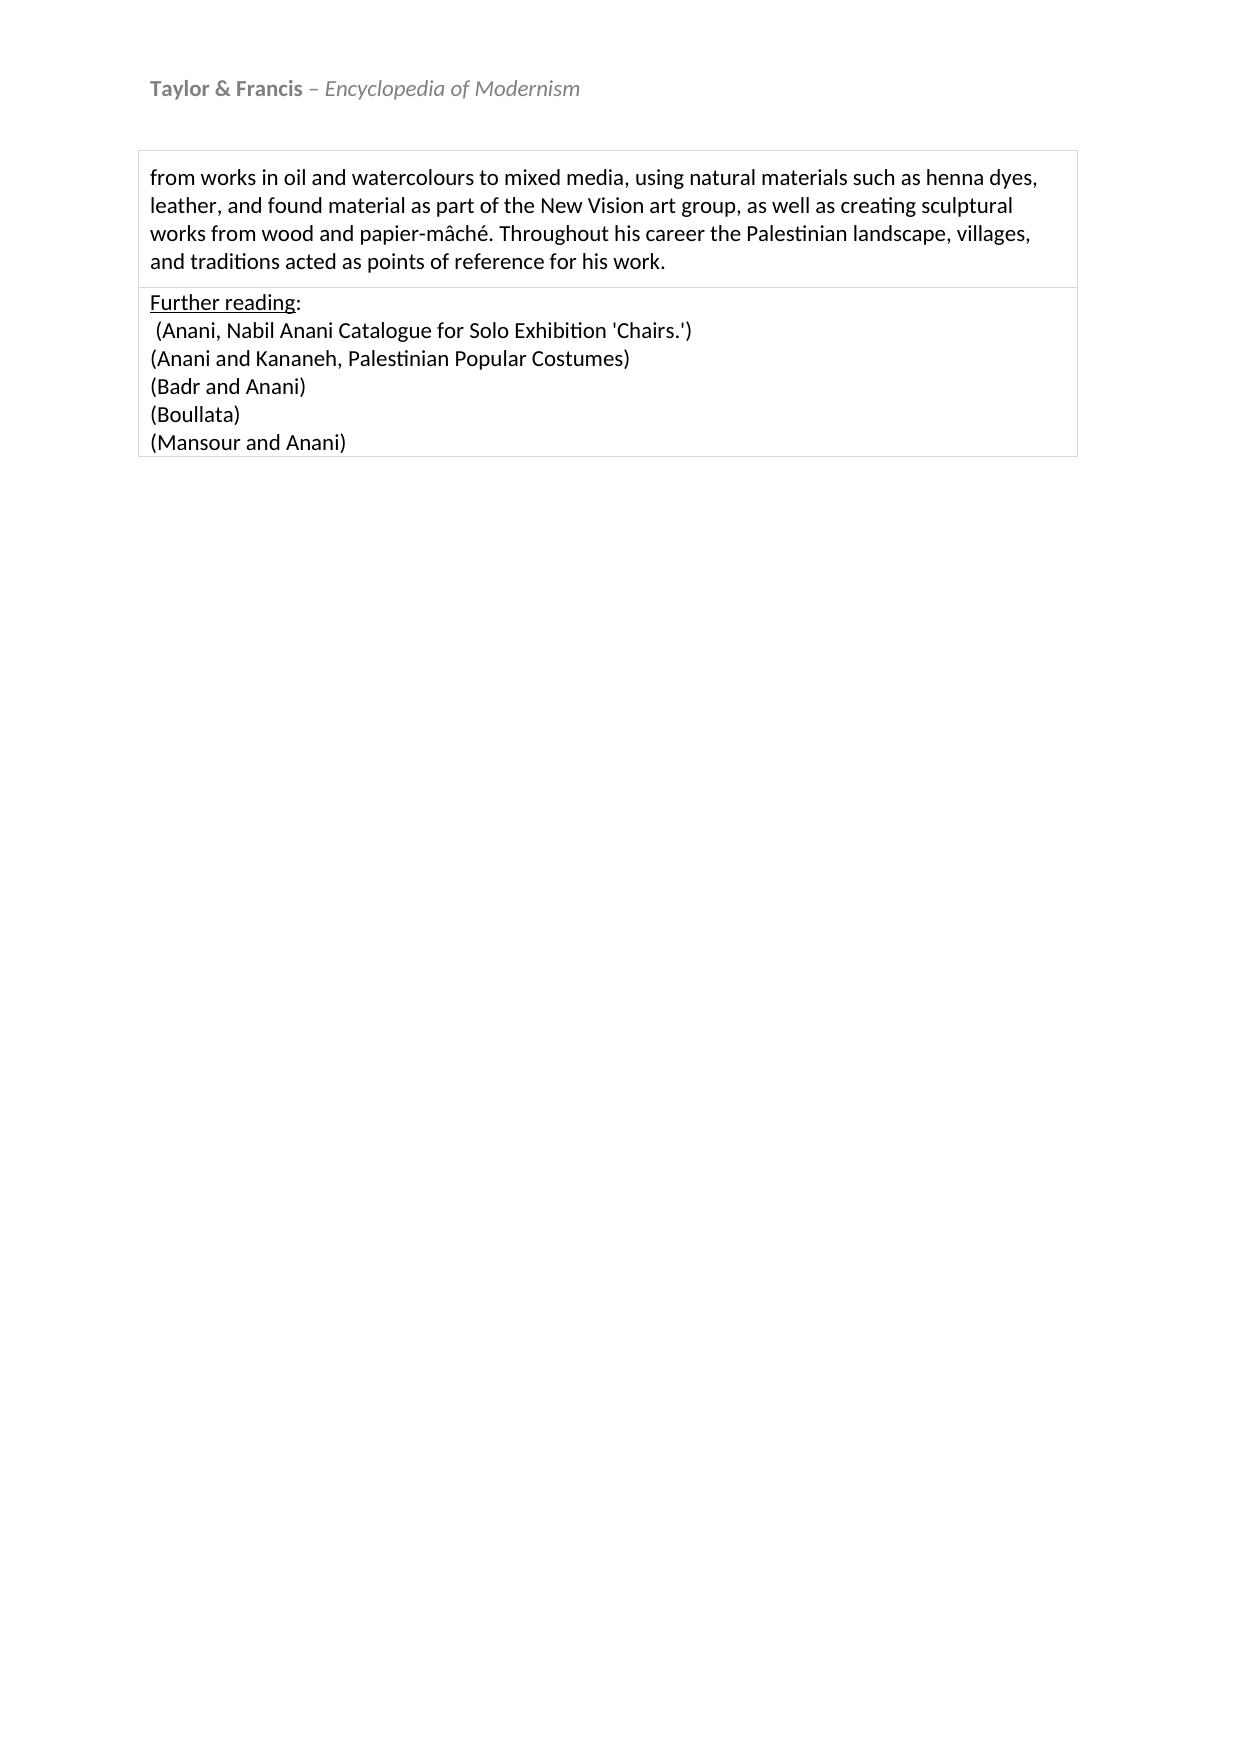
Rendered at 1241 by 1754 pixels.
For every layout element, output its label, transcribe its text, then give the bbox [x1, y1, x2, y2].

table_cell Further reading: [139, 288, 1077, 456]
